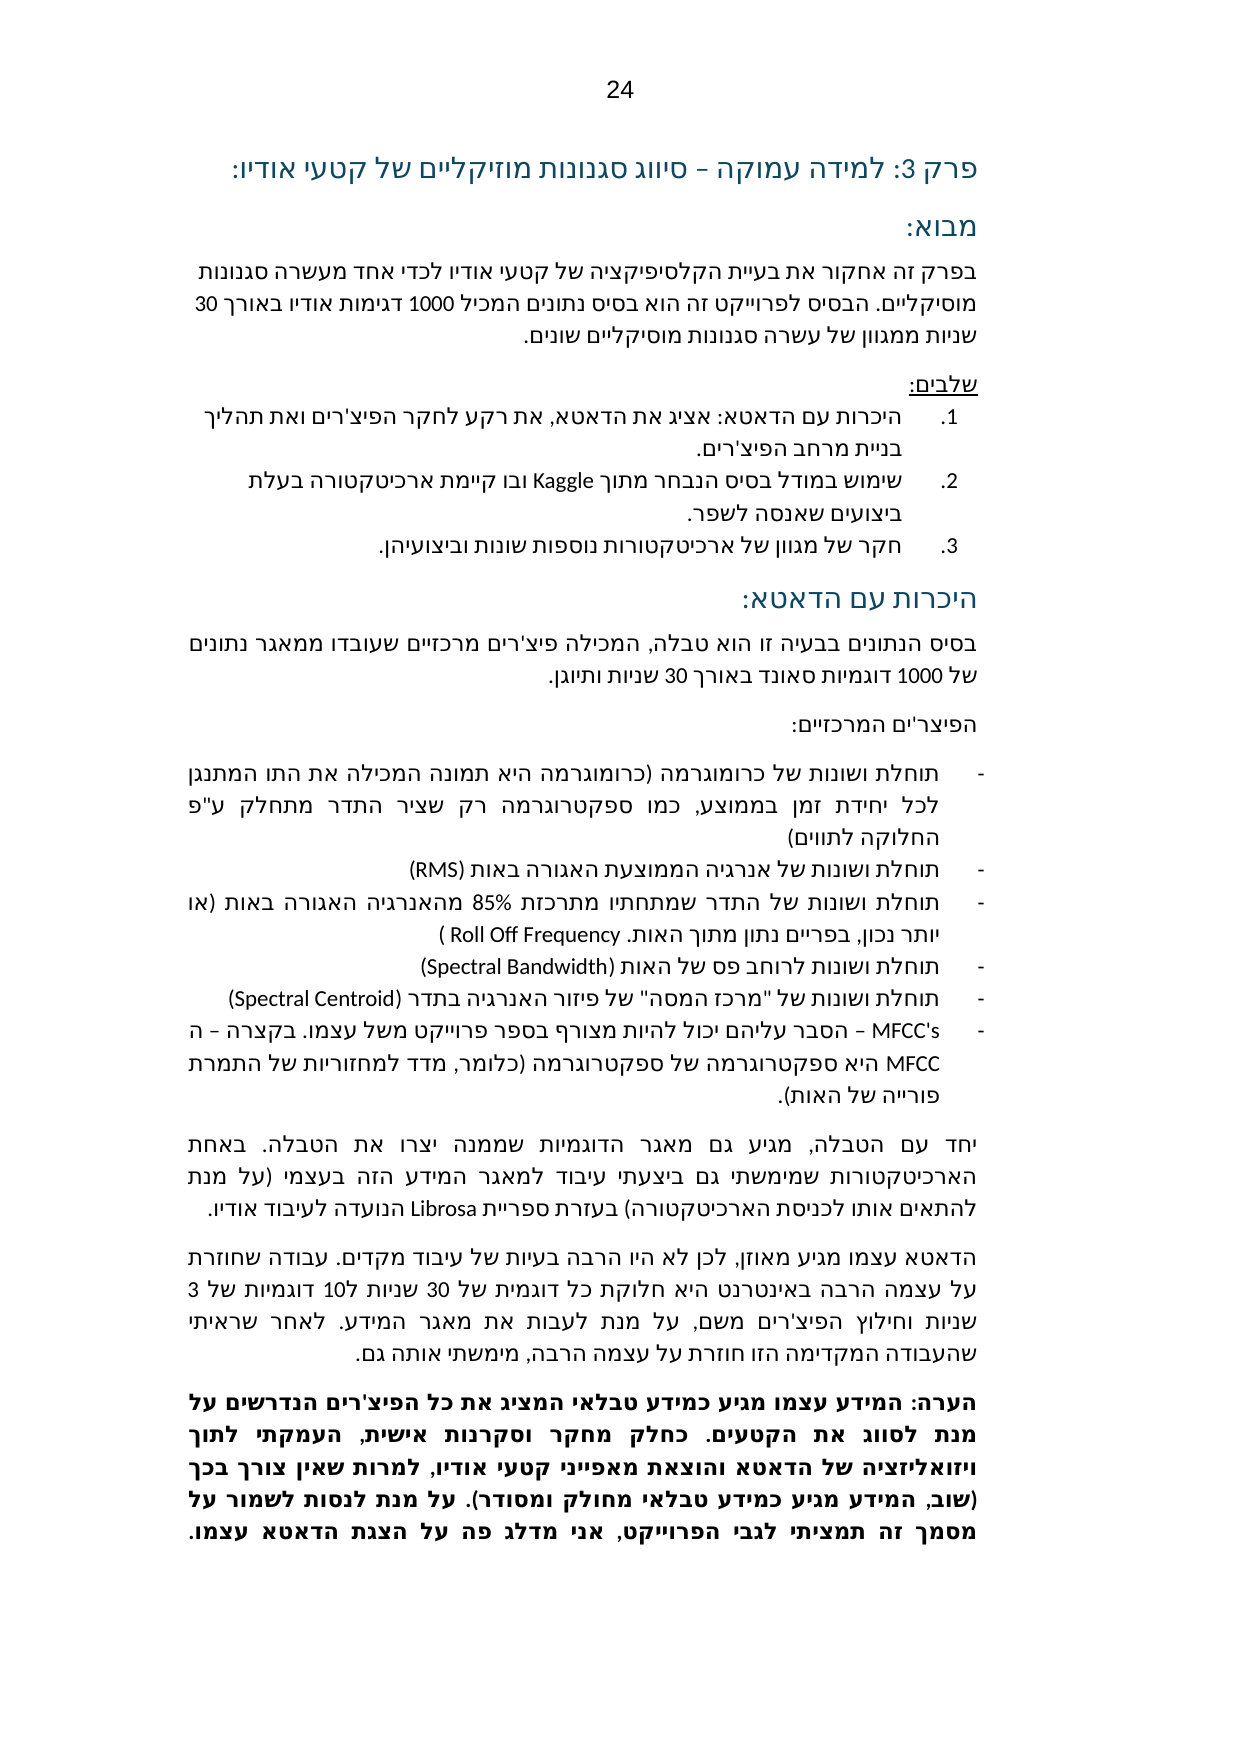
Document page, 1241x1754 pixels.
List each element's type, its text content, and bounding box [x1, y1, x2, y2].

list חקר של מגוון של ארכיטקטורות נוספות שונות וביצועיהן. [187, 531, 940, 559]
text הדאטא עצמו מגיע מאוזן, לכן לא היו הרבה בעיות של עיבוד מקדים. עבודה שחוזרת על עצמה הרבה באינטרנט היא חלוקת כל דוגמית של 30 שניות ל10 דוגמיות של 3 שניות וחילוץ הפיצ'רים משם, על מנת לעבות את מאגר המידע. לאחר שראיתי שהעבודה המקדימה הזו חוזרת על עצמה הרבה, מימשתי אותה גם. [187, 1243, 978, 1368]
list היכרות עם הדאטא: אציג את הדאטא, את רקע לחקר הפיצ'רים ואת תהליך בניית מרחב הפיצ'רים. [187, 402, 940, 462]
text בפרק זה אחקור את בעיית הקלסיפיקציה של קטעי אודיו לכדי אחד מעשרה סגנונות מוסיקליים. הבסיס לפרוייקט זה הוא בסיס נתונים המכיל 1000 דגימות אודיו באורך 30 שניות ממגוון של עשרה סגנונות מוסיקליים שונים. [187, 257, 978, 349]
list תוחלת ושונות של התדר שמתחתיו מתרכזת 85% מהאנרגיה האגורה באות (או יותר נכון, בפריים נתון מתוך האות. Roll Off Frequency ) [187, 888, 978, 948]
list תוחלת ושונות של אנרגיה הממוצעת האגורה באות (RMS) [187, 856, 978, 884]
text יחד עם הטבלה, מגיע גם מאגר הדוגמיות שממנה יצרו את הטבלה. באחת הארכיטקטורות שמימשתי גם ביצעתי עיבוד למאגר המידע הזה בעצמי (על מנת להתאים אותו לכניסת הארכיטקטורה) בעזרת ספריית Librosa הנועדה לעיבוד אודיו. [187, 1130, 978, 1222]
list תוחלת ושונות של "מרכז המסה" של פיזור האנרגיה בתדר (Spectral Centroid) [187, 984, 978, 1012]
list תוחלת ושונות לרוחב פס של האות (Spectral Bandwidth) [187, 952, 978, 980]
text שלבים: [187, 370, 978, 398]
list שימוש במודל בסיס הנבחר מתוך Kaggle ובו קיימת ארכיטקטורה בעלת ביצועים שאנסה לשפר. [187, 467, 940, 527]
list MFCC's – הסבר עליהם יכול להיות מצורף בספר פרוייקט משל עצמו. בקצרה – הMFCC היא ספקטרוגרמה של ספקטרוגרמה (כלומר, מדד למחזוריות של התמרת פורייה של האות). [187, 1017, 978, 1109]
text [187, 1388, 978, 1545]
text הפיצר'ים המרכזיים: [187, 710, 978, 738]
subtitle מבוא: [187, 208, 1053, 243]
text בסיס הנתונים בבעיה זו הוא טבלה, המכילה פיצ'רים מרכזיים שעובדו ממאגר נתונים של 1000 דוגמיות סאונד באורך 30 שניות ותיוגן. [187, 629, 978, 689]
list תוחלת ושונות של כרומוגרמה (כרומוגרמה היא תמונה המכילה את התו המתנגן לכל יחידת זמן בממוצע, כמו ספקטרוגרמה רק שציר התדר מתחלק ע"פ החלוקה לתווים) [187, 759, 978, 851]
subtitle היכרות עם הדאטא: [187, 580, 1053, 616]
subtitle פרק 3: למידה עמוקה – סיווג סגנונות מוזיקליים של קטעי אודיו: [187, 150, 1053, 186]
